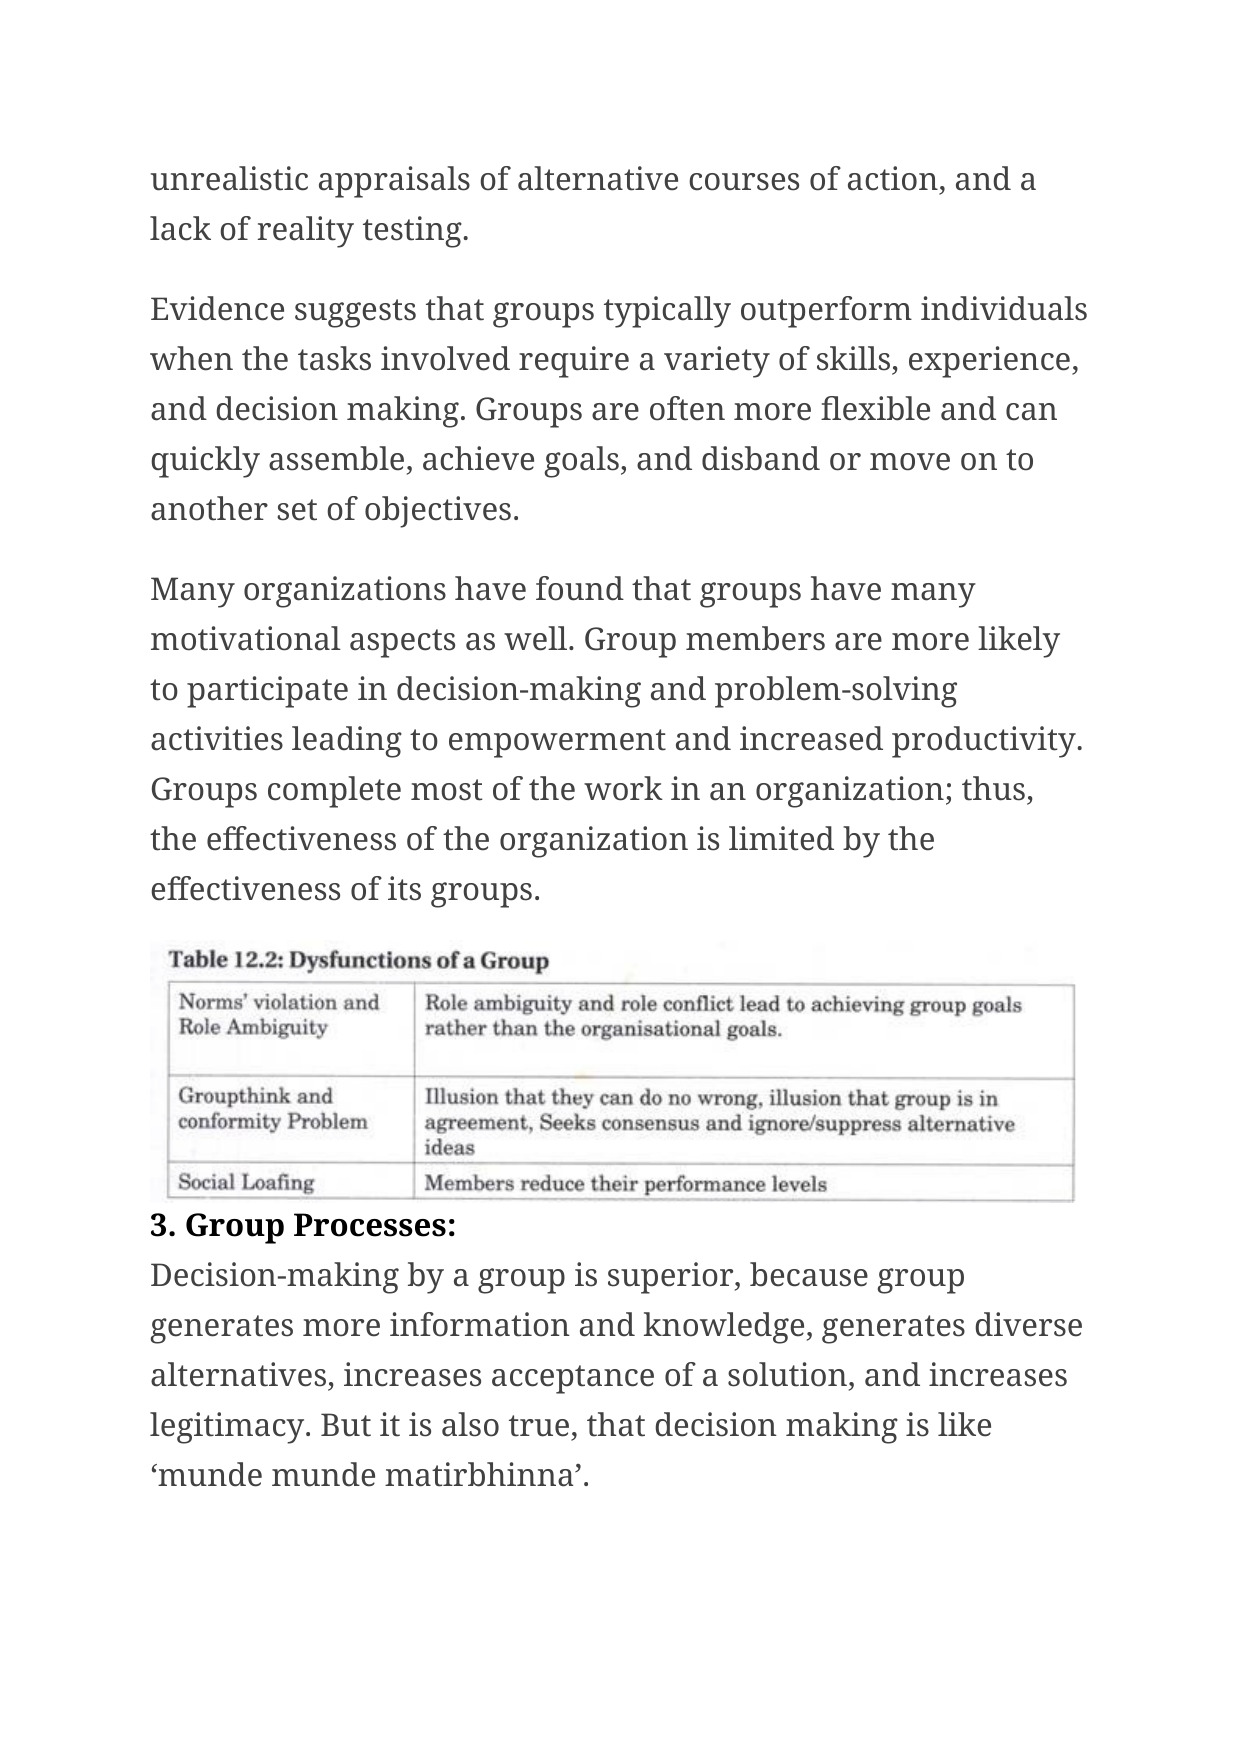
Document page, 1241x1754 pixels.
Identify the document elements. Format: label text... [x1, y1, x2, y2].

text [150, 150, 1090, 250]
text 3. Group Processes: [150, 1202, 1090, 1245]
text Evidence suggests that groups typically outperform individuals when the tasks involved require a variety of skills, experience, and decision making. Groups are often more flexible and can quickly assemble, achieve goals, and disband or move on to another set of objectives. [150, 280, 1090, 530]
text Decision-making by a group is superior, because group generates more information and knowledge, generates diverse alternatives, increases acceptance of a solution, and increases legitimacy. But it is also true, that decision making is like ‘munde munde matirbhinna’. [150, 1245, 1090, 1495]
picture [150, 940, 1077, 1203]
text Many organizations have found that groups have many motivational aspects as well. Group members are more likely to participate in decision-making and problem-solving activities leading to empowerment and increased productivity. Groups complete most of the work in an organization; thus, the effectiveness of the organization is limited by the effectiveness of its groups. [150, 560, 1090, 910]
